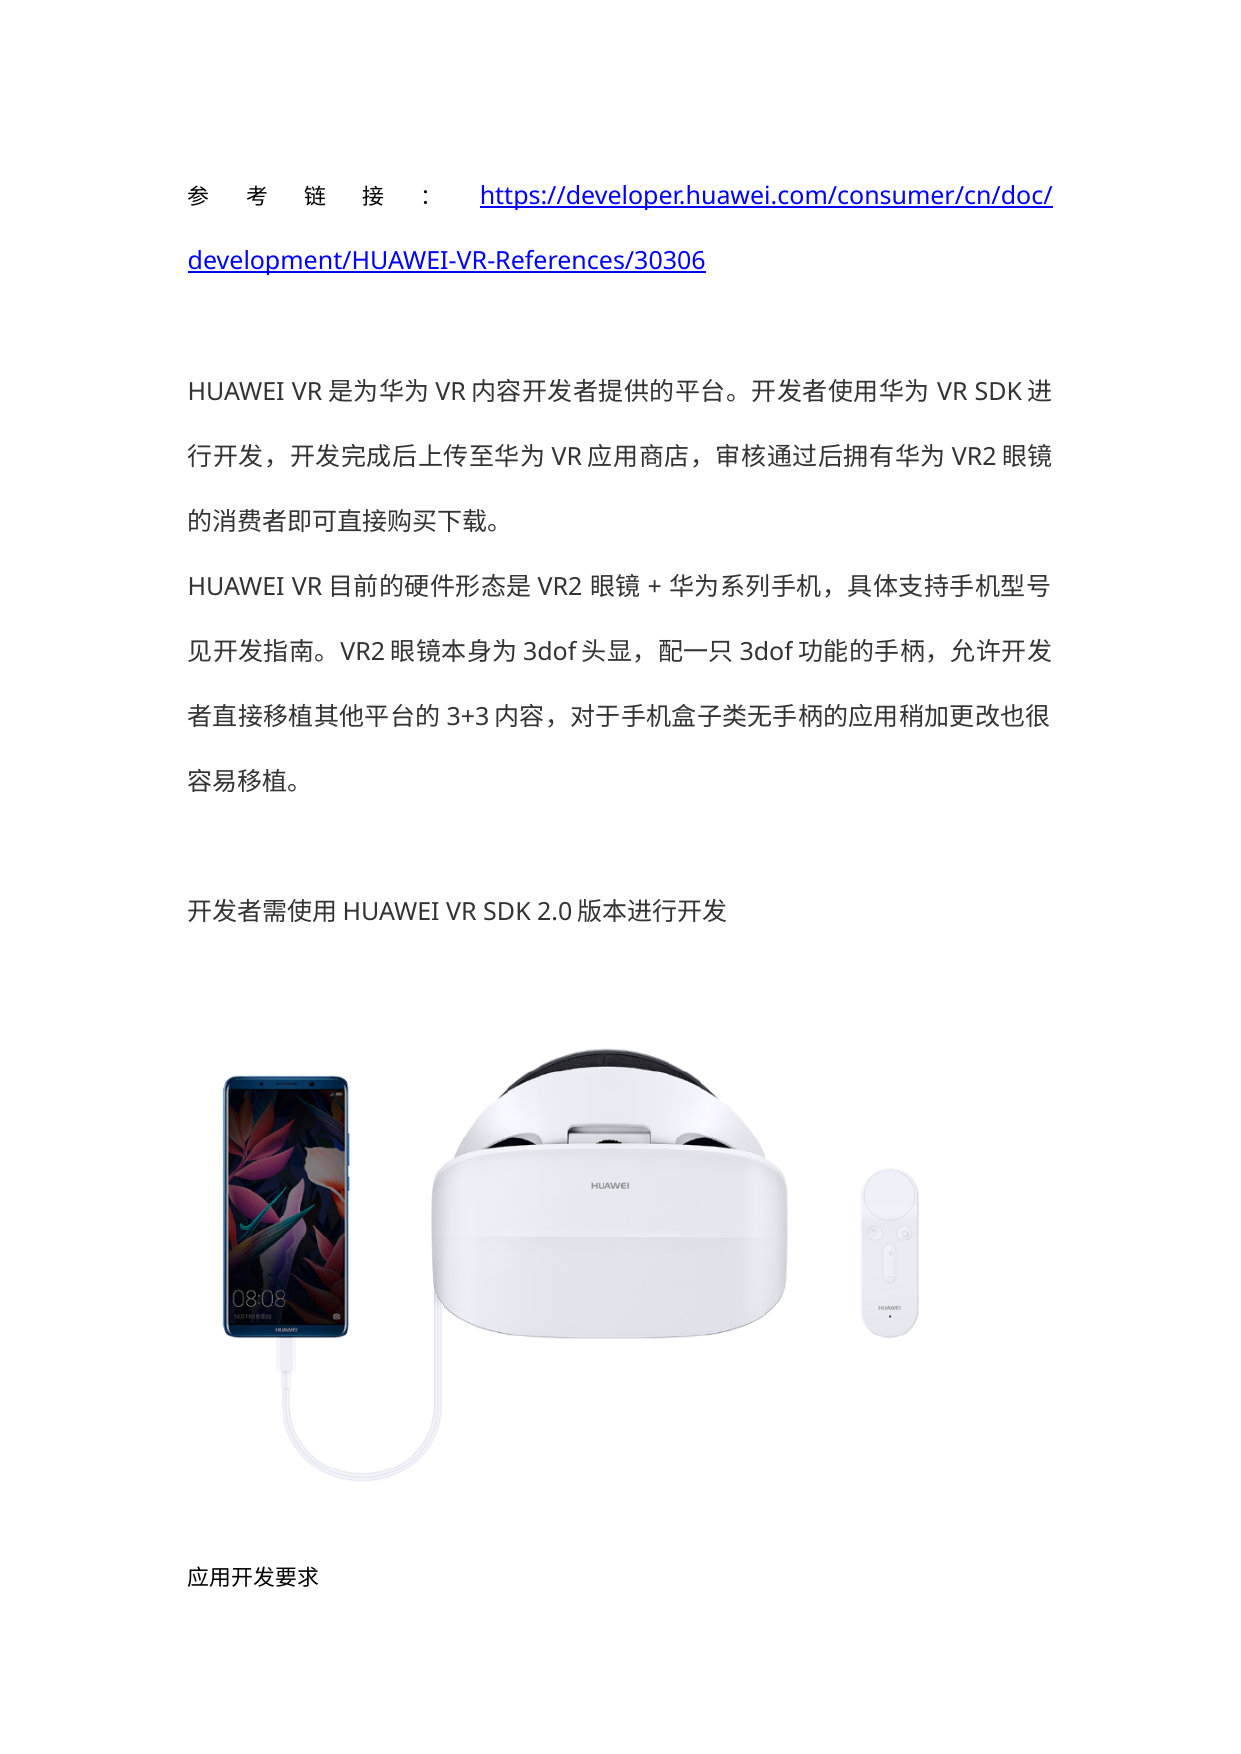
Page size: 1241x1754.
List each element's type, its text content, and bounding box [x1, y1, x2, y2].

text 应用开发要求 [187, 1559, 1053, 1592]
text 开发者需使用HUAWEI VR SDK 2.0版本进行开发 [187, 877, 1053, 942]
text HUAWEI VR是为华为VR内容开发者提供的平台。开发者使用华为VR SDK进行开发，开发完成后上传至华为VR应用商店，审核通过后拥有华为VR2眼镜的消费者即可直接购买下载。 HUAWEI VR目前的硬件形态是VR2 眼镜 + 华为系列手机，具体支持手机型号见开发指南。VR2眼镜本身为3dof头显，配一只3dof功能的手柄，允许开发者直接移植其他平台的3+3内容，对于手机盒子类无手柄的应用稍加更改也很容易移植。 [187, 357, 1053, 812]
text 参考链接：https://developer.huawei.com/consumer/cn/doc/development/HUAWEI-VR-References/30306 [187, 162, 1053, 292]
picture [187, 1007, 1053, 1501]
